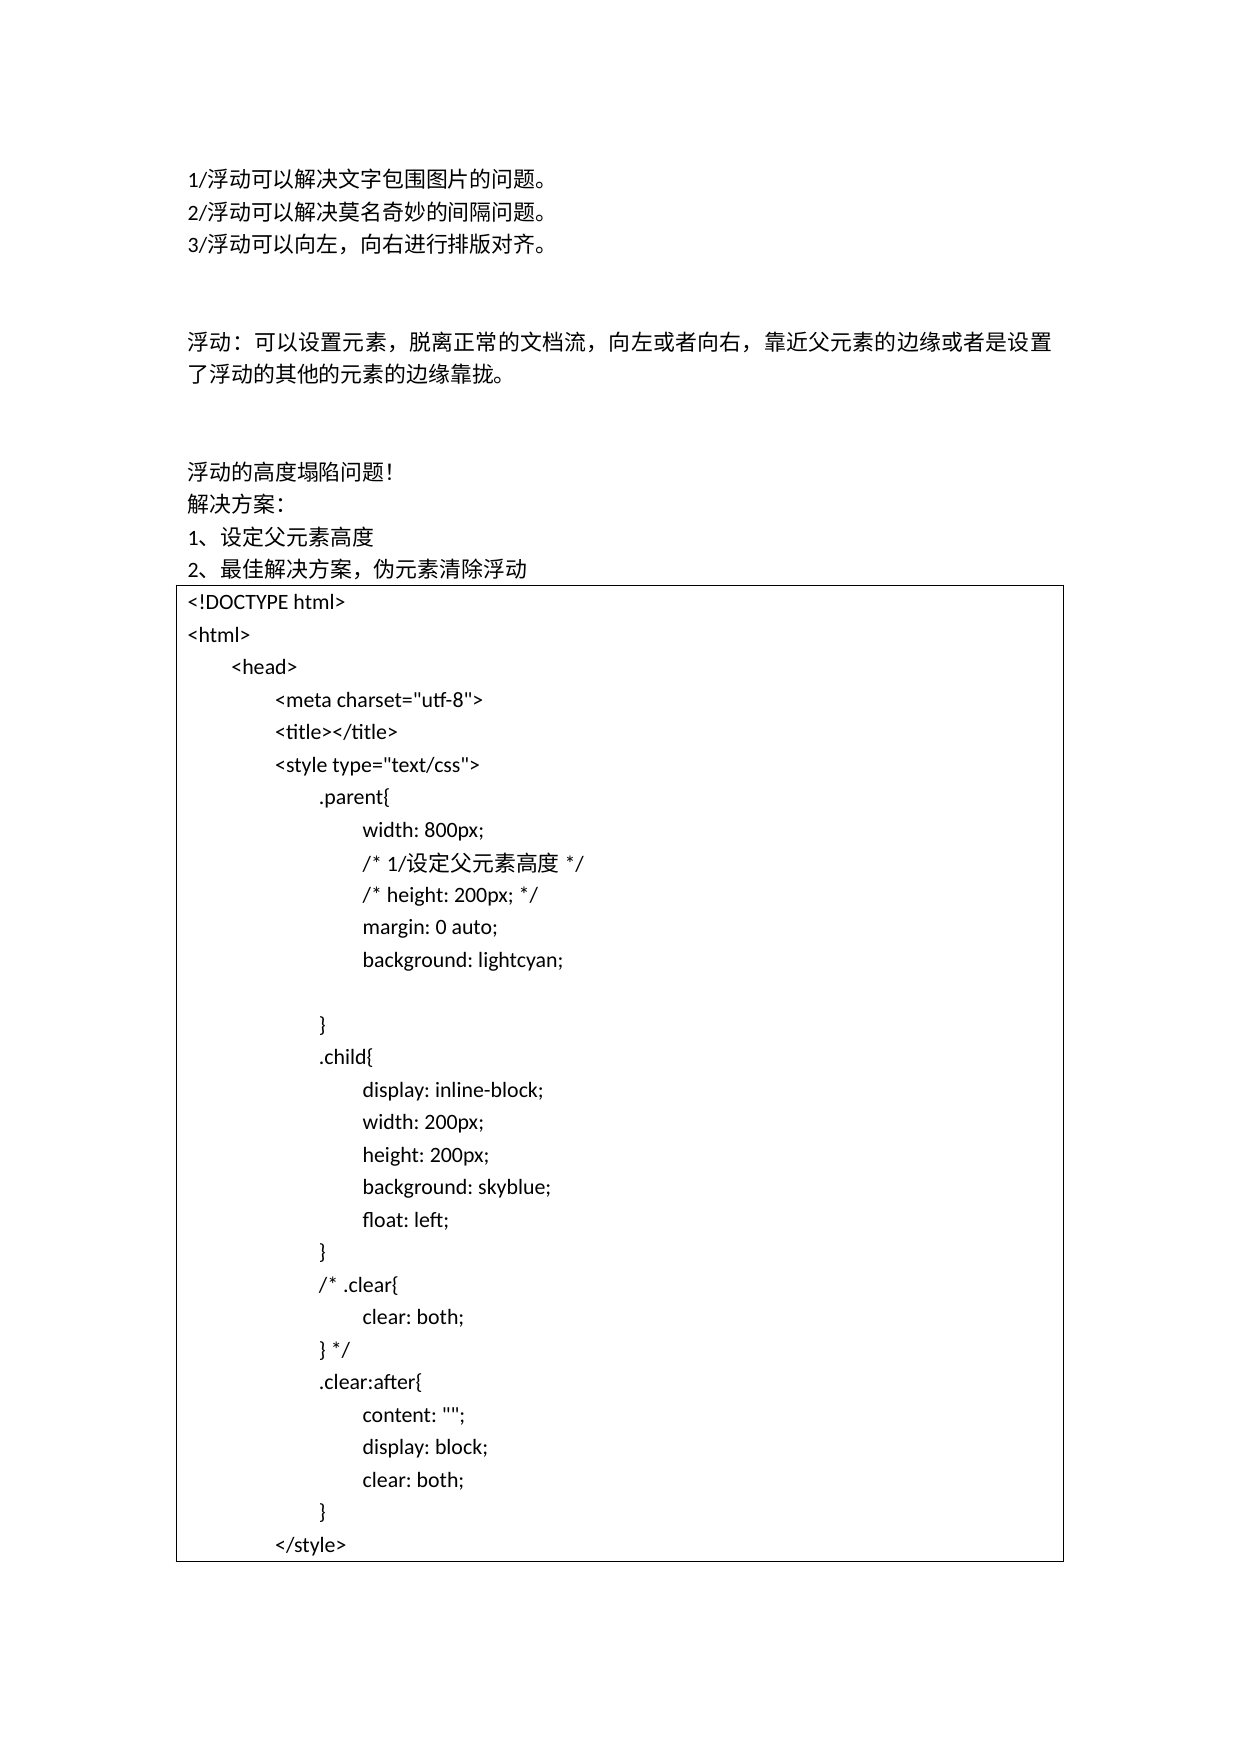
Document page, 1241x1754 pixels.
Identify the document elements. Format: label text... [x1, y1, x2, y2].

list 最佳解决方案，伪元素清除浮动 [187, 552, 1053, 584]
text 浮动的高度塌陷问题！ 解决方案： [187, 454, 1053, 519]
text 浮动：可以设置元素，脱离正常的文档流，向左或者向右，靠近父元素的边缘或者是设置了浮动的其他的元素的边缘靠拢。 [187, 324, 1053, 389]
text 1/浮动可以解决文字包围图片的问题。 [187, 162, 1053, 194]
text 2/浮动可以解决莫名奇妙的间隔问题。 [187, 194, 1053, 227]
text 3/浮动可以向左，向右进行排版对齐。 [187, 227, 1053, 259]
list 设定父元素高度 [187, 519, 1053, 552]
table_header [177, 586, 1063, 1561]
